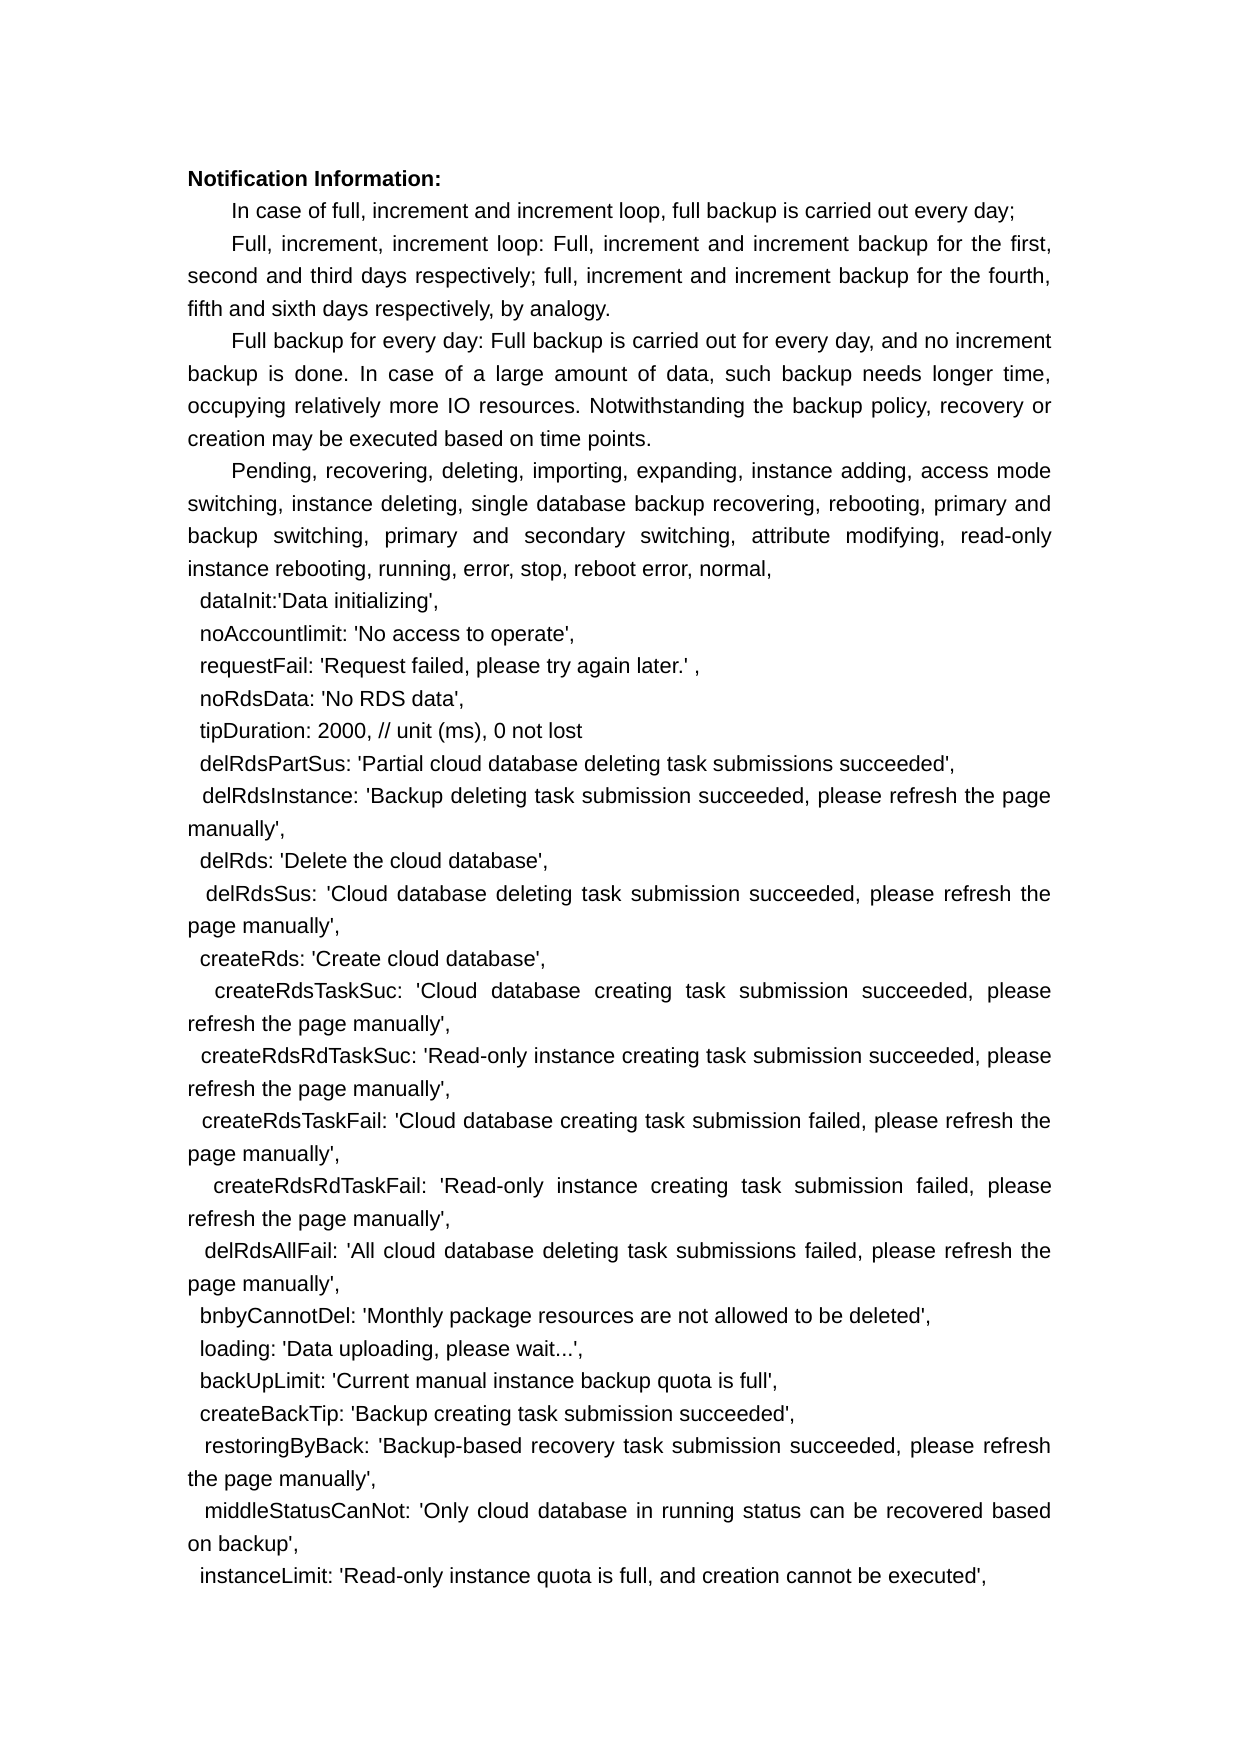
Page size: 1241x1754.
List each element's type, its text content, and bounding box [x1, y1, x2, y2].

text tipDuration: 2000, // unit (ms), 0 not lost [187, 714, 1053, 747]
text middleStatusCanNot: 'Only cloud database in running status can be recovered based on backup', [187, 1494, 1053, 1559]
text dataInit:'Data initializing', [187, 584, 1053, 617]
text requestFail: 'Request failed, please try again later.' , [187, 649, 1053, 682]
text noAccountlimit: 'No access to operate', [187, 617, 1053, 649]
text Full backup for every day: Full backup is carried out for every day, and no increment backup is done. In case of a large amount of data, such backup needs longer time, occupying relatively more IO resources. Notwithstanding the backup policy, recovery or creation may be executed based on time points. [187, 324, 1053, 454]
text delRdsPartSus: 'Partial cloud database deleting task submissions succeeded', [187, 747, 1053, 779]
text noRdsData: 'No RDS data', [187, 682, 1053, 714]
text Full, increment, increment loop: Full, increment and increment backup for the first, second and third days respectively; full, increment and increment backup for the fourth, fifth and sixth days respectively, by analogy. [187, 227, 1053, 324]
text delRdsInstance: 'Backup deleting task submission succeeded, please refresh the page manually', [187, 779, 1053, 844]
text createRdsTaskSuc: 'Cloud database creating task submission succeeded, please refresh the page manually', [187, 974, 1053, 1039]
text loading: 'Data uploading, please wait...', [187, 1332, 1053, 1364]
text delRds: 'Delete the cloud database', [187, 844, 1053, 877]
text Pending, recovering, deleting, importing, expanding, instance adding, access mode switching, instance deleting, single database backup recovering, rebooting, primary and backup switching, primary and secondary switching, attribute modifying, read-only instance rebooting, running, error, stop, reboot error, normal, [187, 454, 1053, 584]
text restoringByBack: 'Backup-based recovery task submission succeeded, please refresh the page manually', [187, 1429, 1053, 1494]
text Notification Information: [187, 162, 1053, 194]
text delRdsAllFail: 'All cloud database deleting task submissions failed, please refresh the page manually', [187, 1234, 1053, 1299]
text createRds: 'Create cloud database', [187, 942, 1053, 974]
text createRdsRdTaskFail: 'Read-only instance creating task submission failed, please refresh the page manually', [187, 1169, 1053, 1234]
text delRdsSus: 'Cloud database deleting task submission succeeded, please refresh the page manually', [187, 877, 1053, 942]
text createRdsRdTaskSuc: 'Read-only instance creating task submission succeeded, please refresh the page manually', [187, 1039, 1053, 1104]
text backUpLimit: 'Current manual instance backup quota is full', [187, 1364, 1053, 1397]
text createRdsTaskFail: 'Cloud database creating task submission failed, please refresh the page manually', [187, 1104, 1053, 1169]
text In case of full, increment and increment loop, full backup is carried out every day; [187, 194, 1053, 227]
text bnbyCannotDel: 'Monthly package resources are not allowed to be deleted', [187, 1299, 1053, 1332]
text createBackTip: 'Backup creating task submission succeeded', [187, 1397, 1053, 1429]
text instanceLimit: 'Read-only instance quota is full, and creation cannot be executed', [187, 1559, 1053, 1592]
